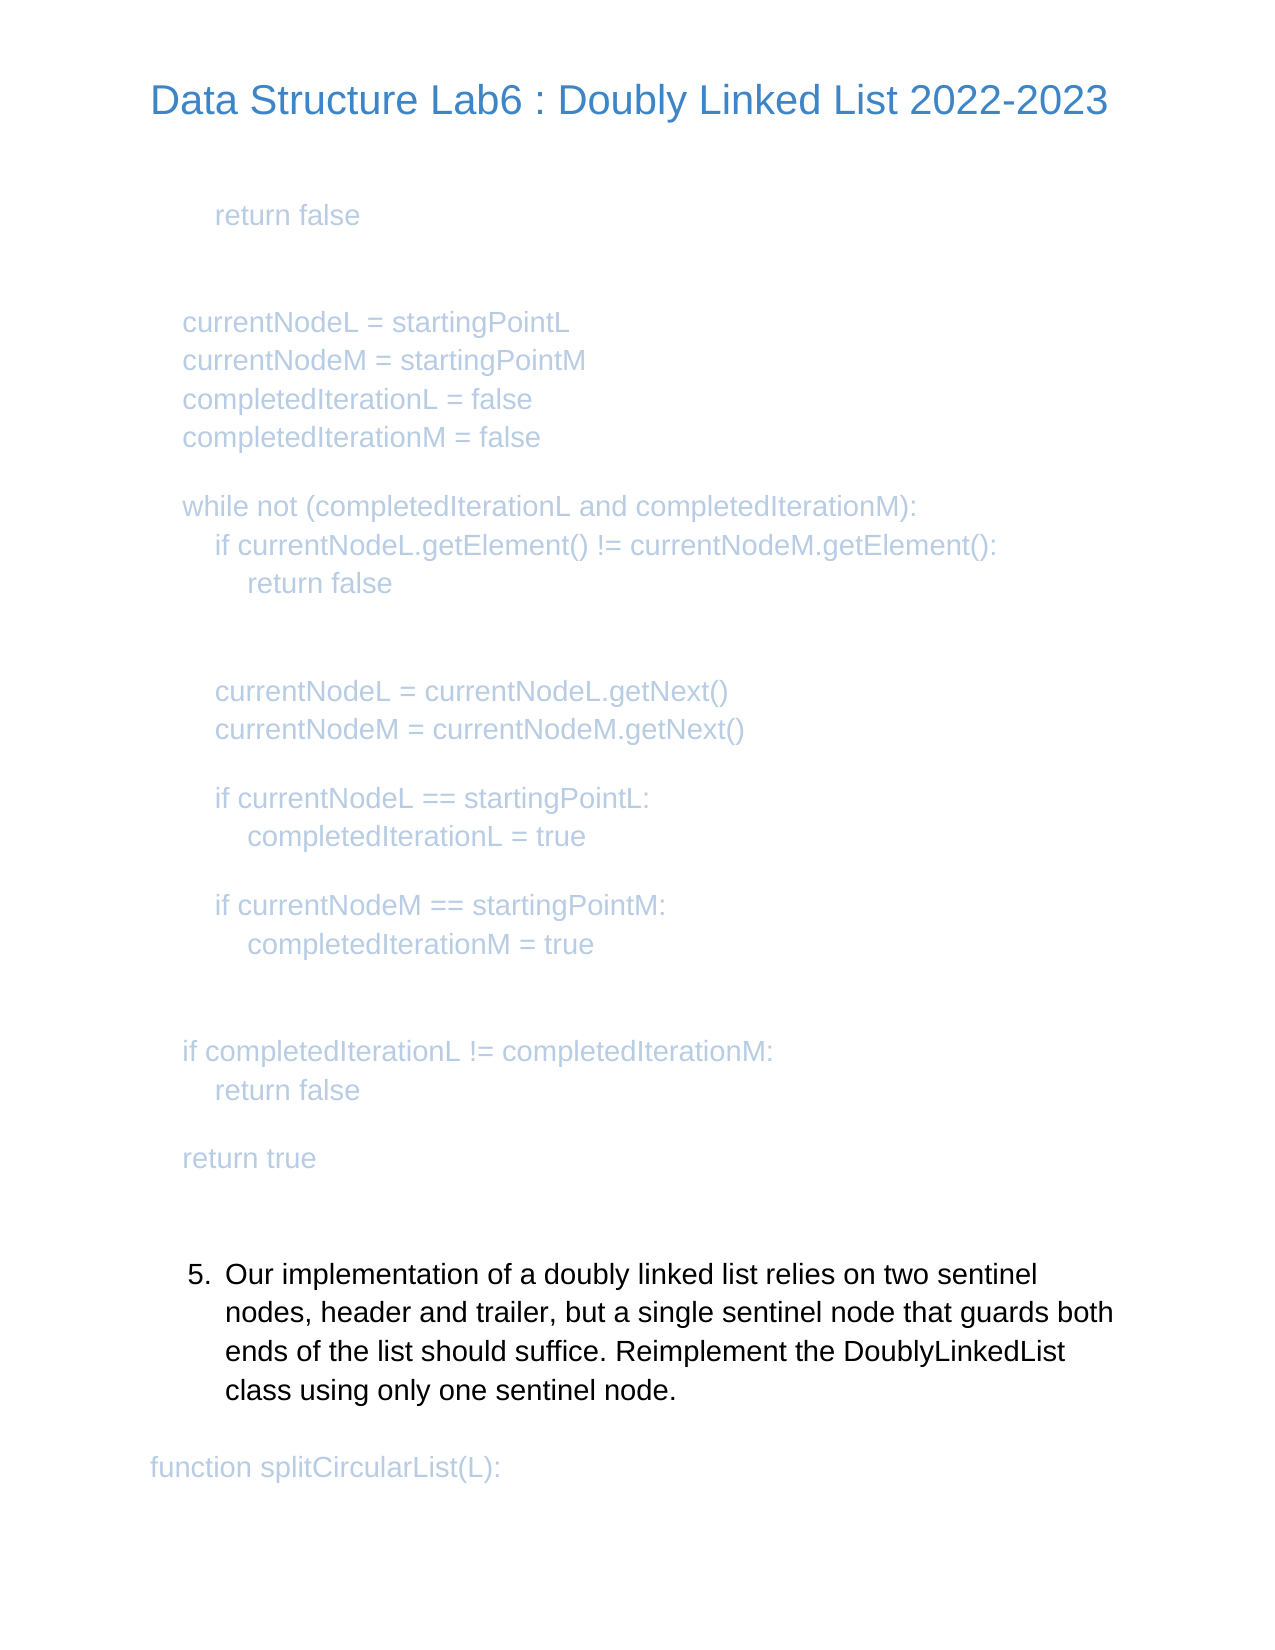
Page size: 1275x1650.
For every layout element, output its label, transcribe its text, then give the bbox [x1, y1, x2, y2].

text completedIterationM = false [150, 421, 1125, 454]
text currentNodeL = currentNodeL.getNext() [150, 674, 1125, 707]
text function splitCircularList(L): [150, 1450, 1125, 1483]
text completedIterationL = false [150, 382, 1125, 416]
text currentNodeM = startingPointM [150, 343, 1125, 377]
text while not (completedIterationL and completedIterationM): [150, 489, 1125, 523]
text if currentNodeM == startingPointM: [150, 888, 1125, 922]
text completedIterationL = true [150, 819, 1125, 853]
text return false [150, 1073, 1125, 1106]
text return true [150, 1141, 1125, 1175]
text return false [150, 566, 1125, 600]
text currentNodeM = currentNodeM.getNext() [150, 712, 1125, 746]
text return false [150, 198, 1125, 231]
text if currentNodeL == startingPointL: [150, 781, 1125, 814]
text completedIterationM = true [150, 927, 1125, 960]
text if completedIterationL != completedIterationM: [150, 1034, 1125, 1068]
text if currentNodeL.getElement() != currentNodeM.getElement(): [150, 528, 1125, 561]
list Our implementation of a doubly linked list relies on two sentinel nodes, header and trailer, but a single sentinel node that guards both ends of the list should suffice. Reimplement the DoublyLinkedList class using only one sentinel node. [187, 1257, 1125, 1406]
text currentNodeL = startingPointL [150, 305, 1125, 338]
